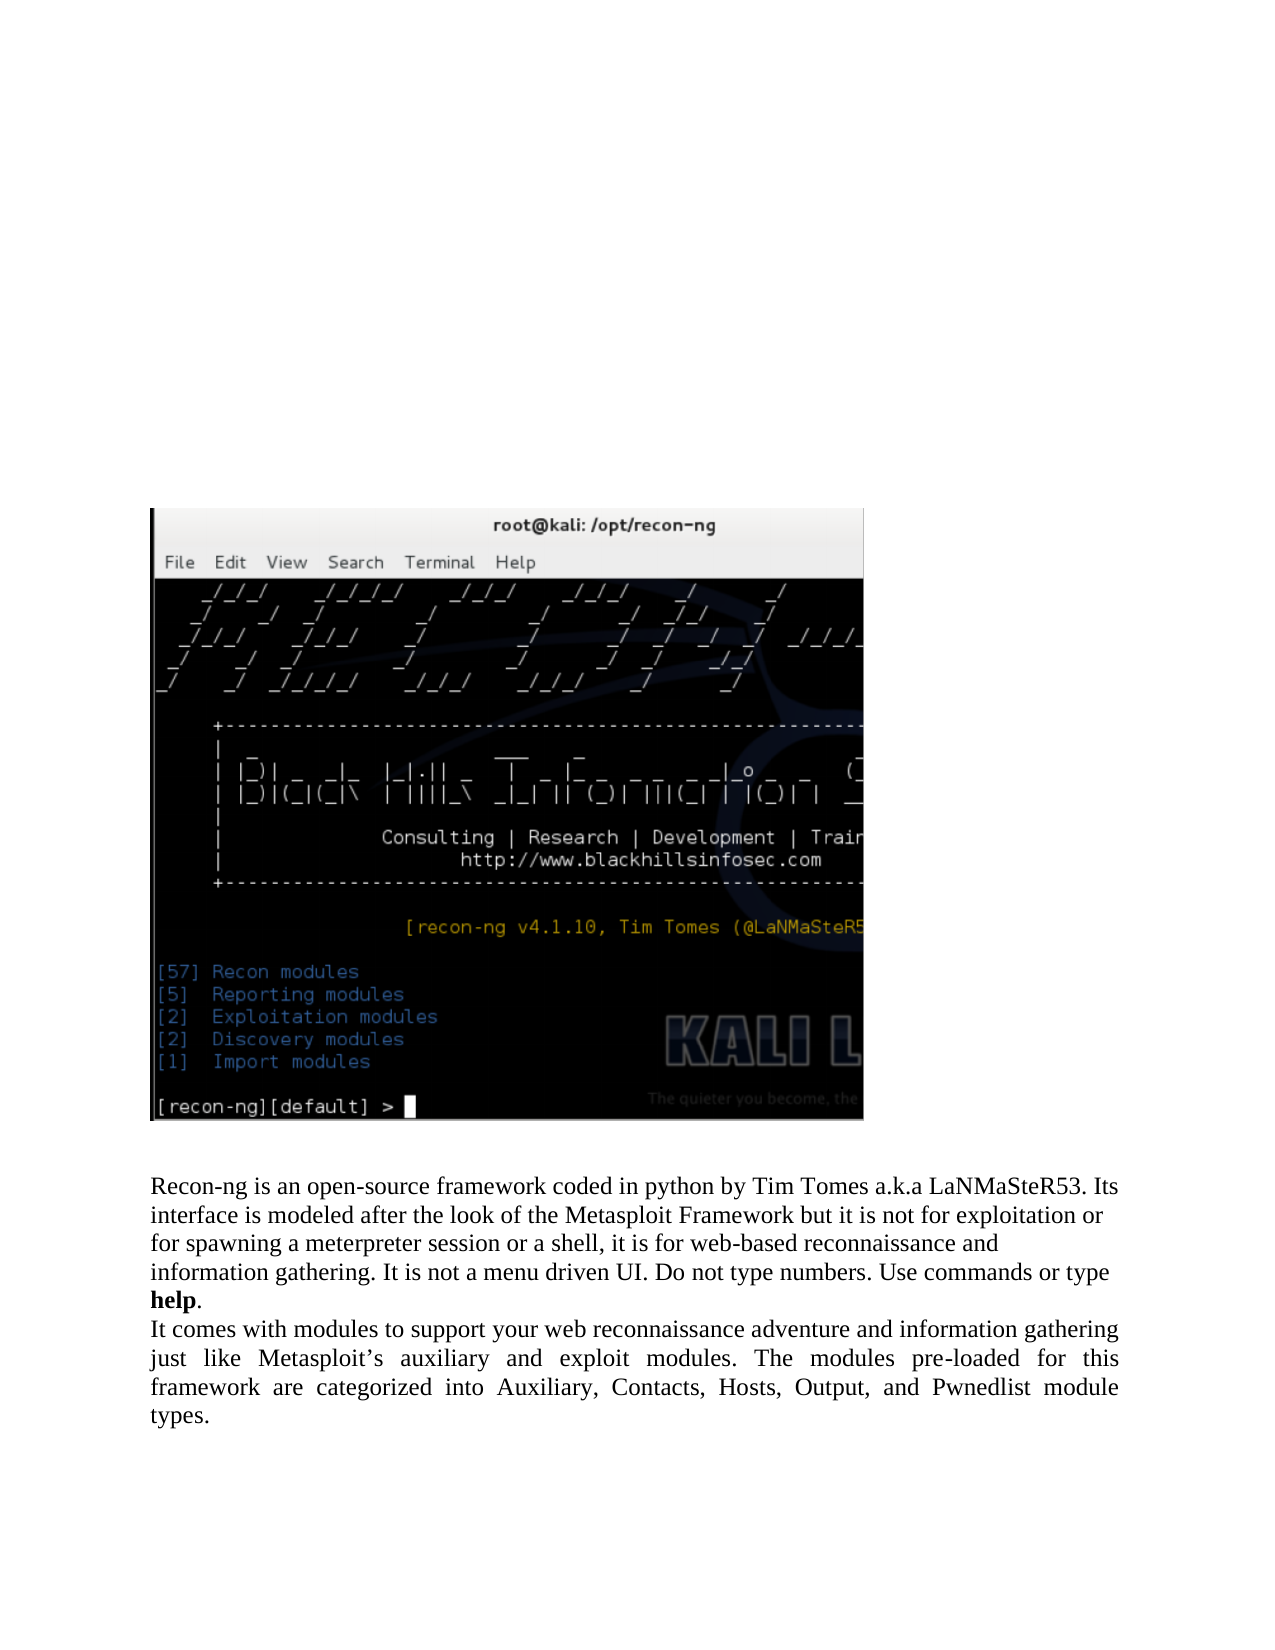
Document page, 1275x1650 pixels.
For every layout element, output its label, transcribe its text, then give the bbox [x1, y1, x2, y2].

text It comes with modules to support your web reconnaissance adventure and information gathering just like Metasploit’s auxiliary and exploit modules. The modules pre-loaded for this framework are categorized into Auxiliary, Contacts, Hosts, Output, and Pwnedlist module types. [150, 1314, 1119, 1429]
picture [150, 508, 1164, 1121]
text Recon-ng is an open-source framework coded in python by Tim Tomes a.k.a LaNMaSteR53. Its interface is modeled after the look of the Metasploit Framework but it is not for exploitation or for spawning a meterpreter session or a shell, it is for web-based reconnaissance and information gathering. It is not a menu driven UI. Do not type numbers. Use commands or type help. [150, 1172, 1123, 1314]
